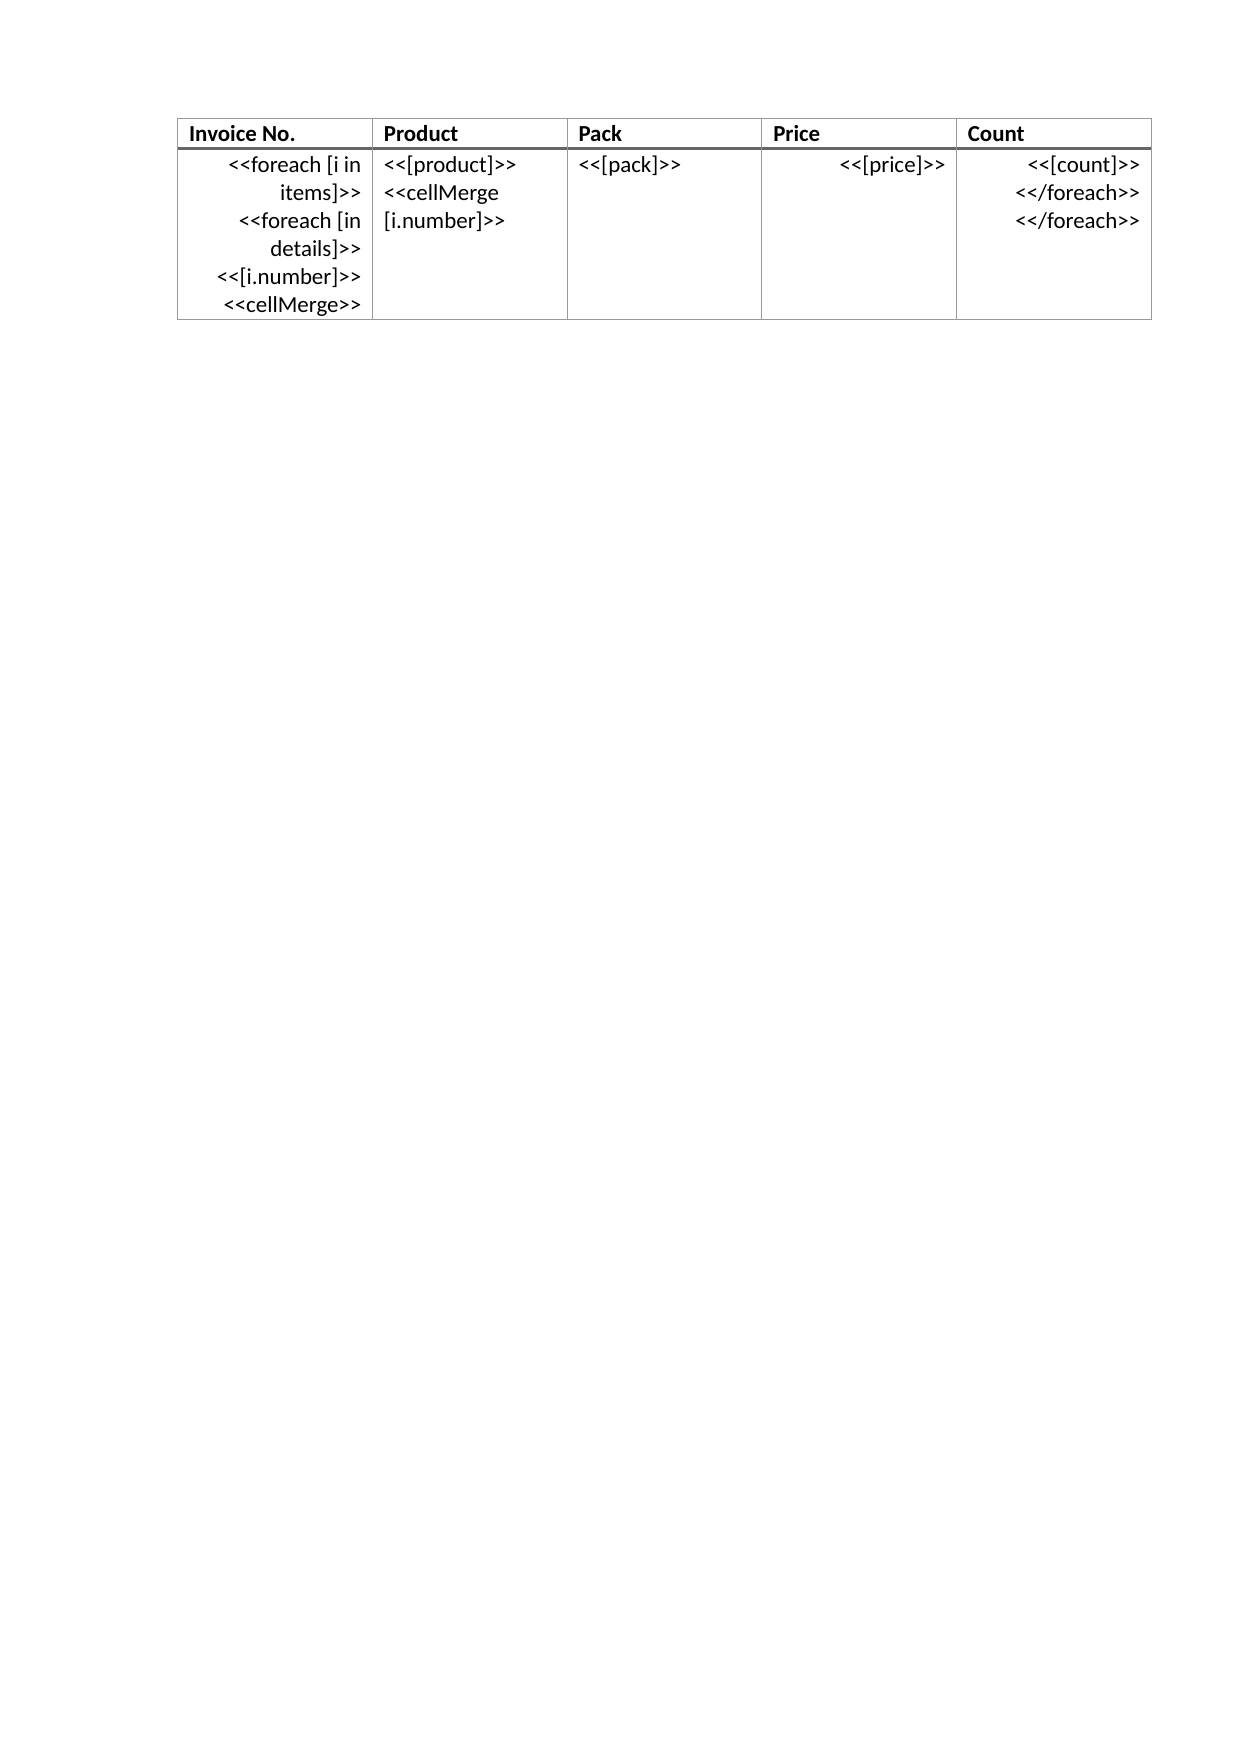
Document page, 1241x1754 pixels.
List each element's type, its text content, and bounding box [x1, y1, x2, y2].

table_header Price [762, 119, 956, 147]
table_header Invoice No. [178, 119, 372, 147]
table_header Pack [568, 119, 761, 147]
table_cell <<foreach [i in items]>> <<foreach [in details]>> <<[i.number]>> <<cellMerge>> [178, 150, 372, 318]
table_cell <<[product]>> <<cellMerge [i.number]>> [373, 150, 567, 318]
table_cell <<[price]>> [762, 150, 956, 318]
table_header Count [957, 119, 1151, 147]
table_cell <<[count]>> <</foreach>> <</foreach>> [957, 150, 1151, 318]
table_cell <<[pack]>> [568, 150, 761, 318]
table_header Product [373, 119, 567, 147]
